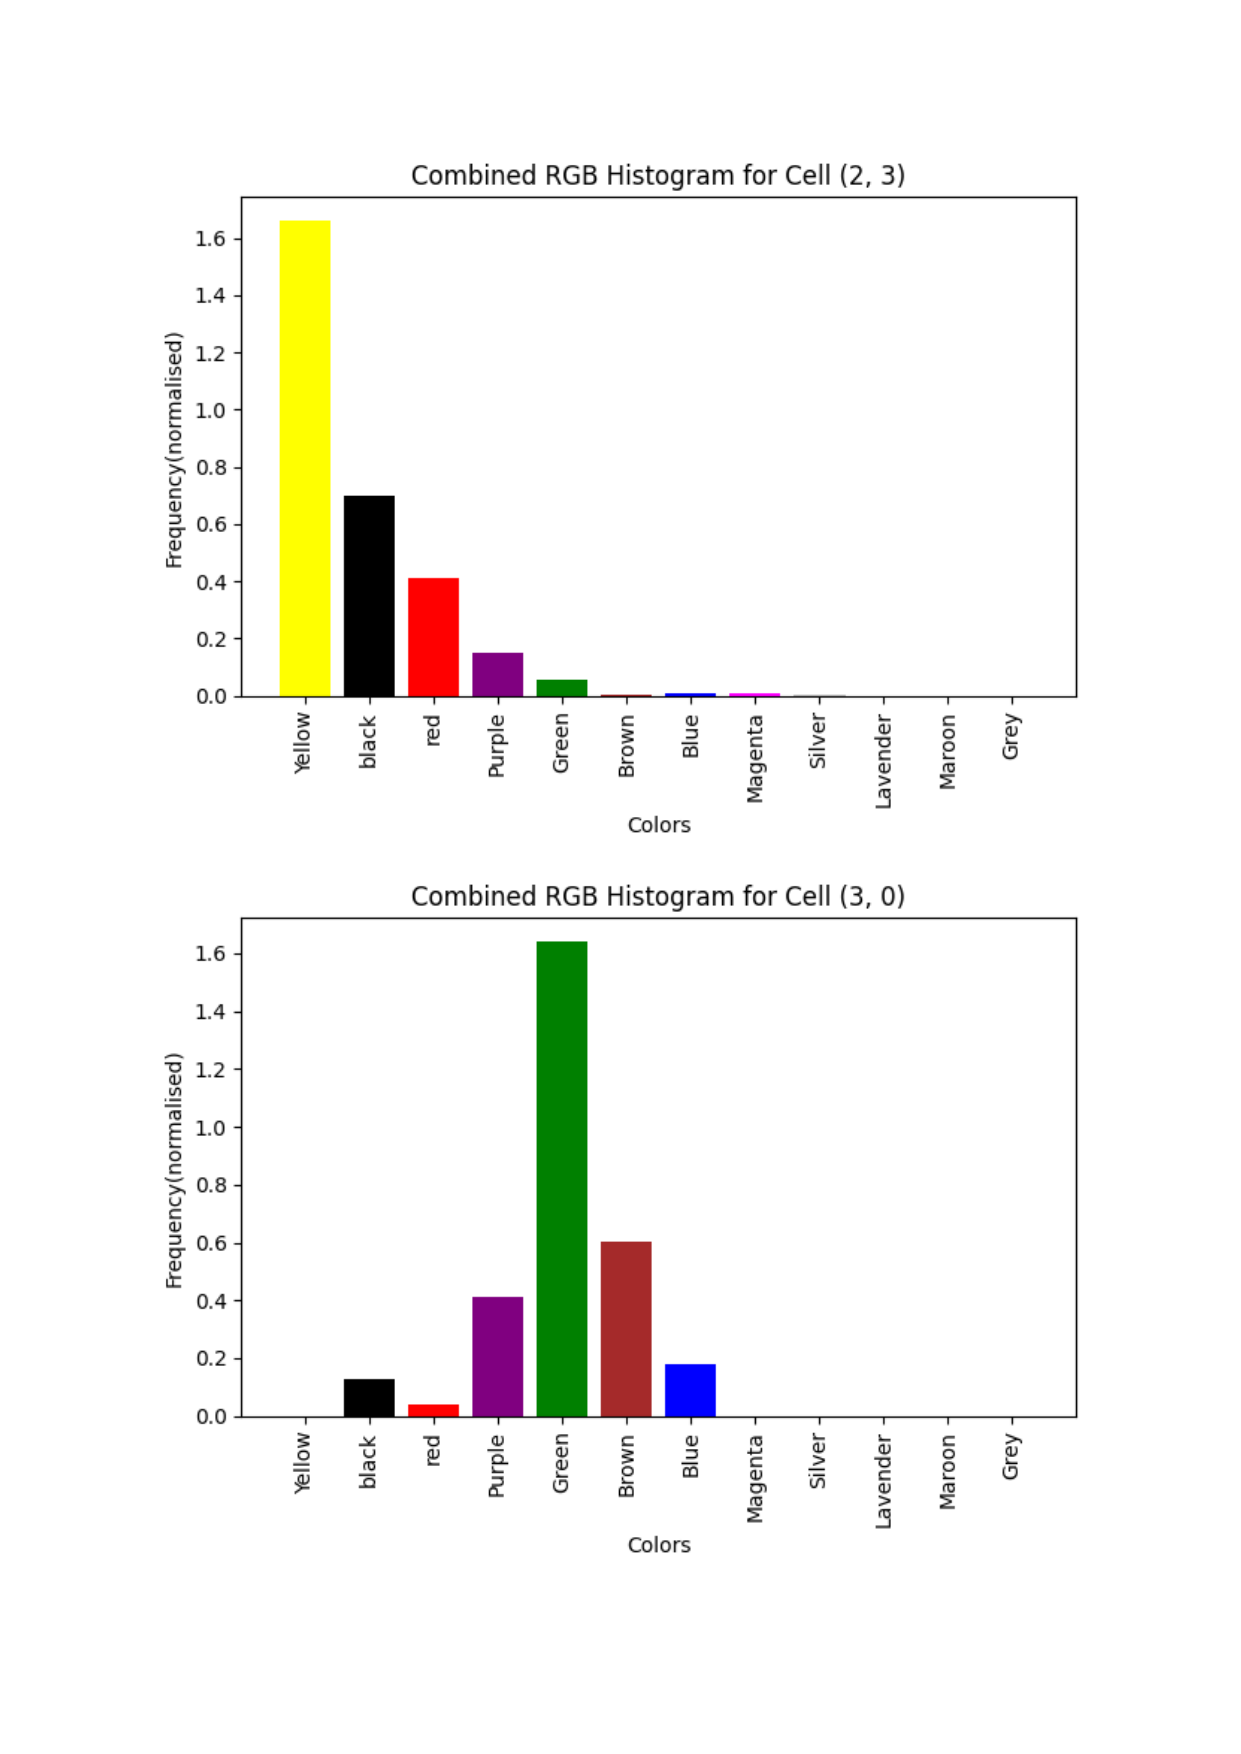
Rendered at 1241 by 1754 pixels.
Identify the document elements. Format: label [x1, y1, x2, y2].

picture [150, 870, 1091, 1572]
picture [150, 150, 1091, 852]
